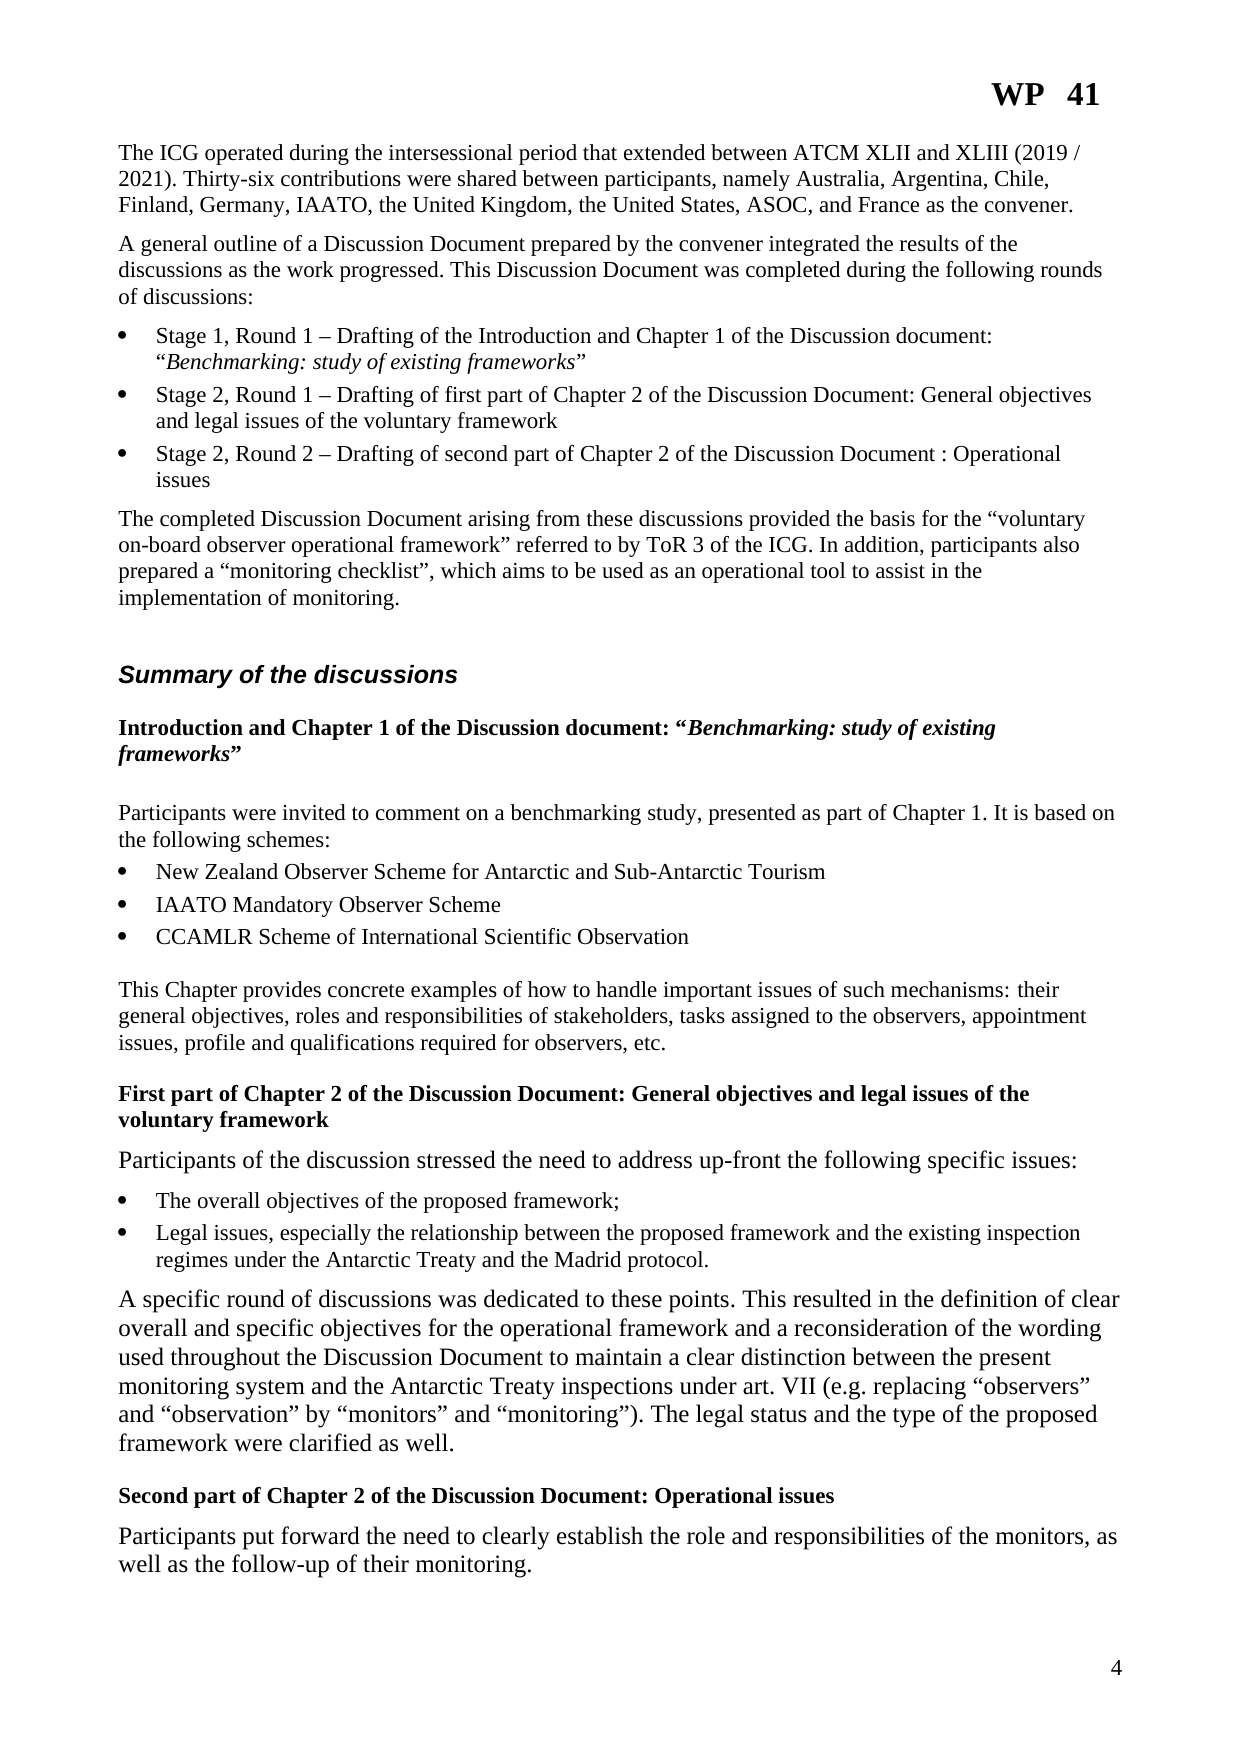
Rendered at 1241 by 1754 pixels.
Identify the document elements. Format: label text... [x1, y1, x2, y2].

subtitle Summary of the discussions [118, 660, 1122, 689]
subtitle Introduction and Chapter 1 of the Discussion document: “Benchmarking: study of existing frameworks” [118, 714, 1122, 767]
subtitle Second part of Chapter 2 of the Discussion Document: Operational issues [118, 1482, 1122, 1508]
list Legal issues, especially the relationship between the proposed framework and the existing inspection regimes under the Antarctic Treaty and the Madrid protocol. [118, 1219, 1122, 1272]
text Participants put forward the need to clearly establish the role and responsibilities of the monitors, as well as the follow-up of their monitoring. [118, 1521, 1122, 1578]
list The overall objectives of the proposed framework; [118, 1187, 1122, 1213]
list Stage 1, Round 1 – Drafting of the Introduction and Chapter 1 of the Discussion document: “Benchmarking: study of existing frameworks” [118, 322, 1122, 374]
text A specific round of discussions was dedicated to these points. This resulted in the definition of clear overall and specific objectives for the operational framework and a reconsideration of the wording used throughout the Discussion Document to maintain a clear distinction between the present monitoring system and the Antarctic Treaty inspections under art. VII (e.g. replacing “observers” and “observation” by “monitors” and “monitoring”). The legal status and the type of the proposed framework were clarified as well. [118, 1284, 1122, 1457]
text This Chapter provides concrete examples of how to handle important issues of such mechanisms: their general objectives, roles and responsibilities of stakeholders, tasks assigned to the observers, appointment issues, profile and qualifications required for observers, etc. [118, 976, 1122, 1055]
list Stage 2, Round 1 – Drafting of first part of Chapter 2 of the Discussion Document: General objectives and legal issues of the voluntary framework [118, 381, 1122, 433]
text Participants were invited to comment on a benchmarking study, presented as part of Chapter 1. It is based on the following schemes: [118, 799, 1122, 852]
list Stage 2, Round 2 – Drafting of second part of Chapter 2 of the Discussion Document : Operational issues [118, 439, 1122, 492]
text The ICG operated during the intersessional period that extended between ATCM XLII and XLIII (2019 / 2021). Thirty-six contributions were shared between participants, namely Australia, Argentina, Chile, Finland, Germany, IAATO, the United Kingdom, the United States, ASOC, and France as the convener. [118, 138, 1122, 218]
list IAATO Mandatory Observer Scheme [118, 891, 1122, 917]
text A general outline of a Discussion Document prepared by the convener integrated the results of the discussions as the work progressed. This Discussion Document was completed during the following rounds of discussions: [118, 230, 1122, 309]
subtitle First part of Chapter 2 of the Discussion Document: General objectives and legal issues of the voluntary framework [118, 1080, 1122, 1133]
text The completed Discussion Document arising from these discussions provided the basis for the “voluntary on-board observer operational framework” referred to by ToR 3 of the ICG. In addition, participants also prepared a “monitoring checklist”, which aims to be used as an operational tool to assist in the implementation of monitoring. [118, 505, 1122, 610]
list CCAMLR Scheme of International Scientific Observation [118, 923, 1122, 950]
list New Zealand Observer Scheme for Antarctic and Sub-Antarctic Tourism [118, 858, 1122, 884]
text Participants of the discussion stressed the need to address up-front the following specific issues: [118, 1145, 1122, 1174]
